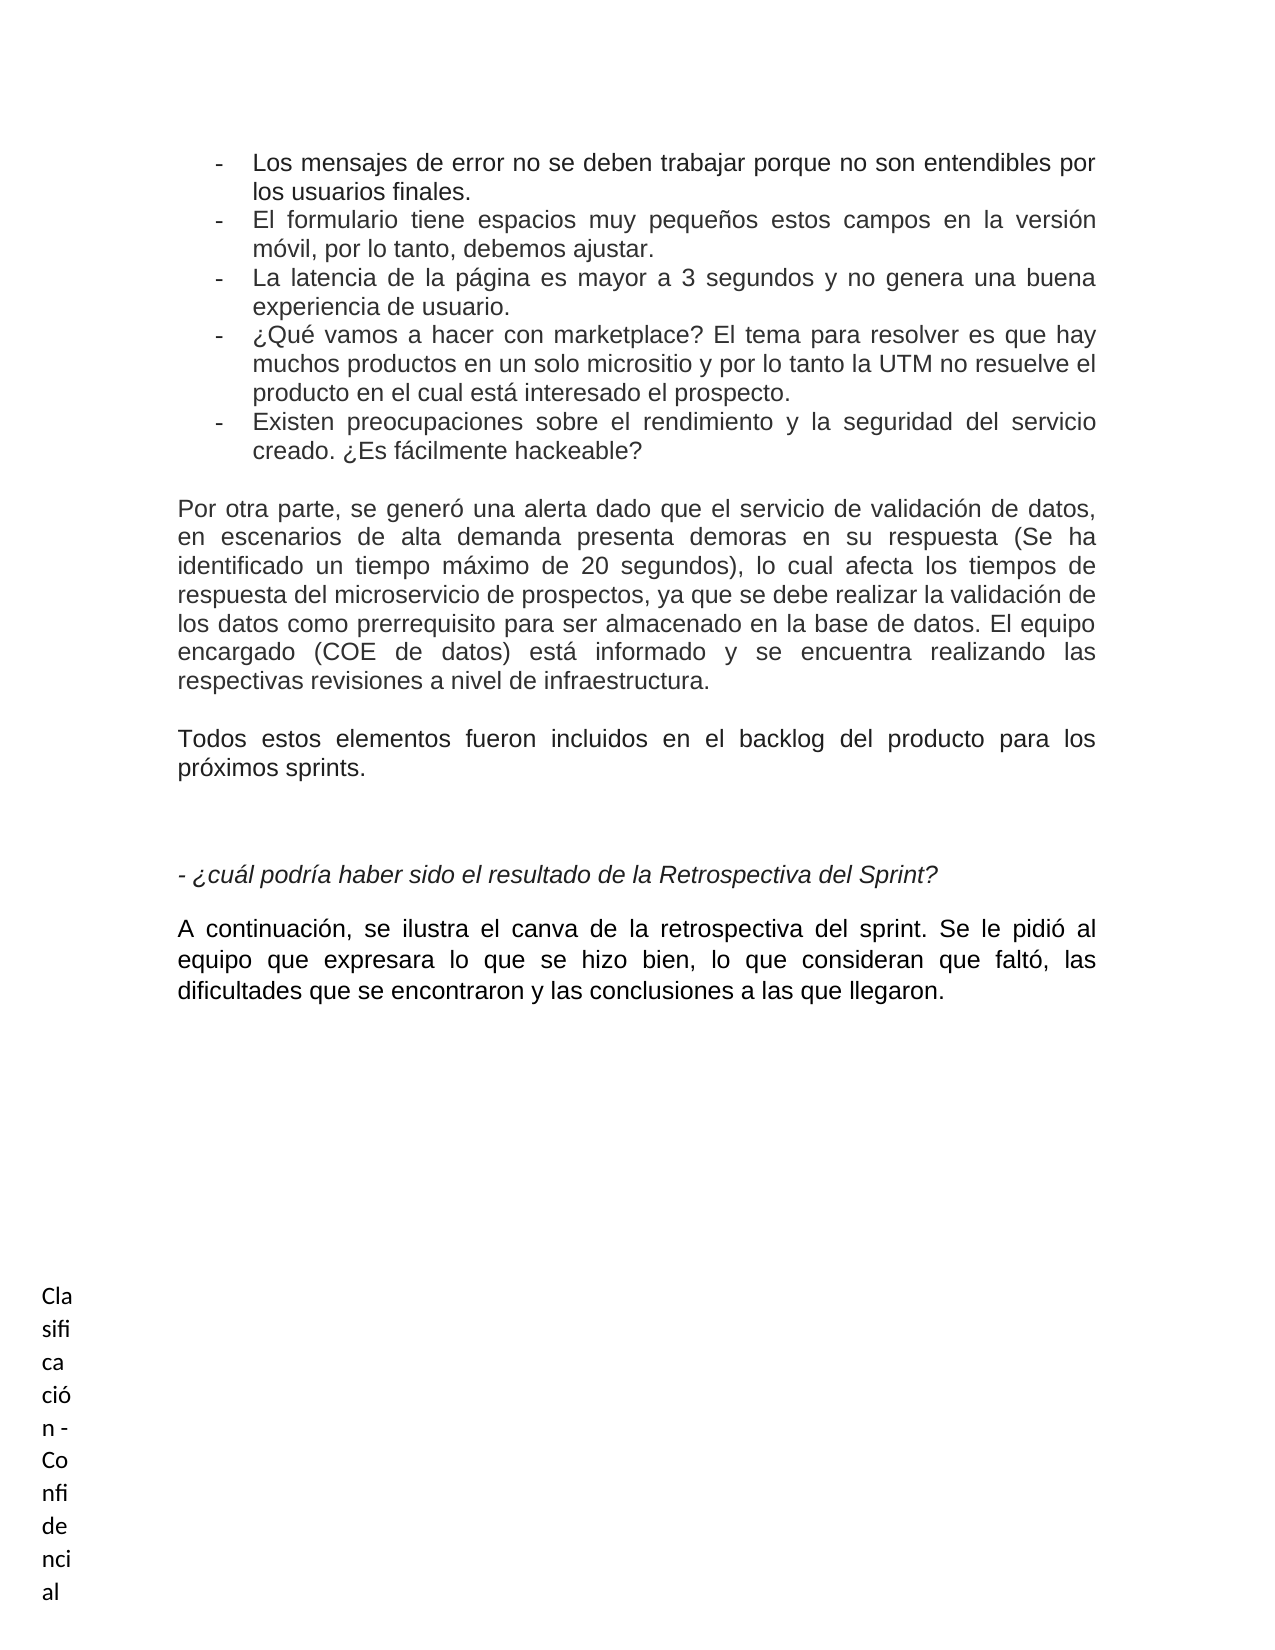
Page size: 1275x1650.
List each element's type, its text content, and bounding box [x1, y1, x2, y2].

list ¿Qué vamos a hacer con marketplace? El tema para resolver es que hay muchos productos en un solo micrositio y por lo tanto la UTM no resuelve el producto en el cual está interesado el prospecto. [215, 320, 1098, 407]
list El formulario tiene espacios muy pequeños estos campos en la versión móvil, por lo tanto, debemos ajustar. [215, 205, 1098, 263]
list La latencia de la página es mayor a 3 segundos y no genera una buena experiencia de usuario. [215, 263, 1098, 320]
text A continuación, se ilustra el canva de la retrospectiva del sprint. Se le pidió al equipo que expresara lo que se hizo bien, lo que consideran que faltó, las dificultades que se encontraron y las conclusiones a las que llegaron. [177, 914, 1098, 1005]
text - ¿cuál podría haber sido el resultado de la Retrospectiva del Sprint? [177, 860, 1098, 889]
list Existen preocupaciones sobre el rendimiento y la seguridad del servicio creado. ¿Es fácilmente hackeable? [215, 407, 1098, 464]
text Todos estos elementos fueron incluidos en el backlog del producto para los próximos sprints. [177, 724, 1098, 781]
list Los mensajes de error no se deben trabajar porque no son entendibles por los usuarios finales. [215, 148, 1098, 205]
text Por otra parte, se generó una alerta dado que el servicio de validación de datos, en escenarios de alta demanda presenta demoras en su respuesta (Se ha identificado un tiempo máximo de 20 segundos), lo cual afecta los tiempos de respuesta del microservicio de prospectos, ya que se debe realizar la validación de los datos como prerrequisito para ser almacenado en la base de datos. El equipo encargado (COE de datos) está informado y se encuentra realizando las respectivas revisiones a nivel de infraestructura. [177, 493, 1098, 695]
